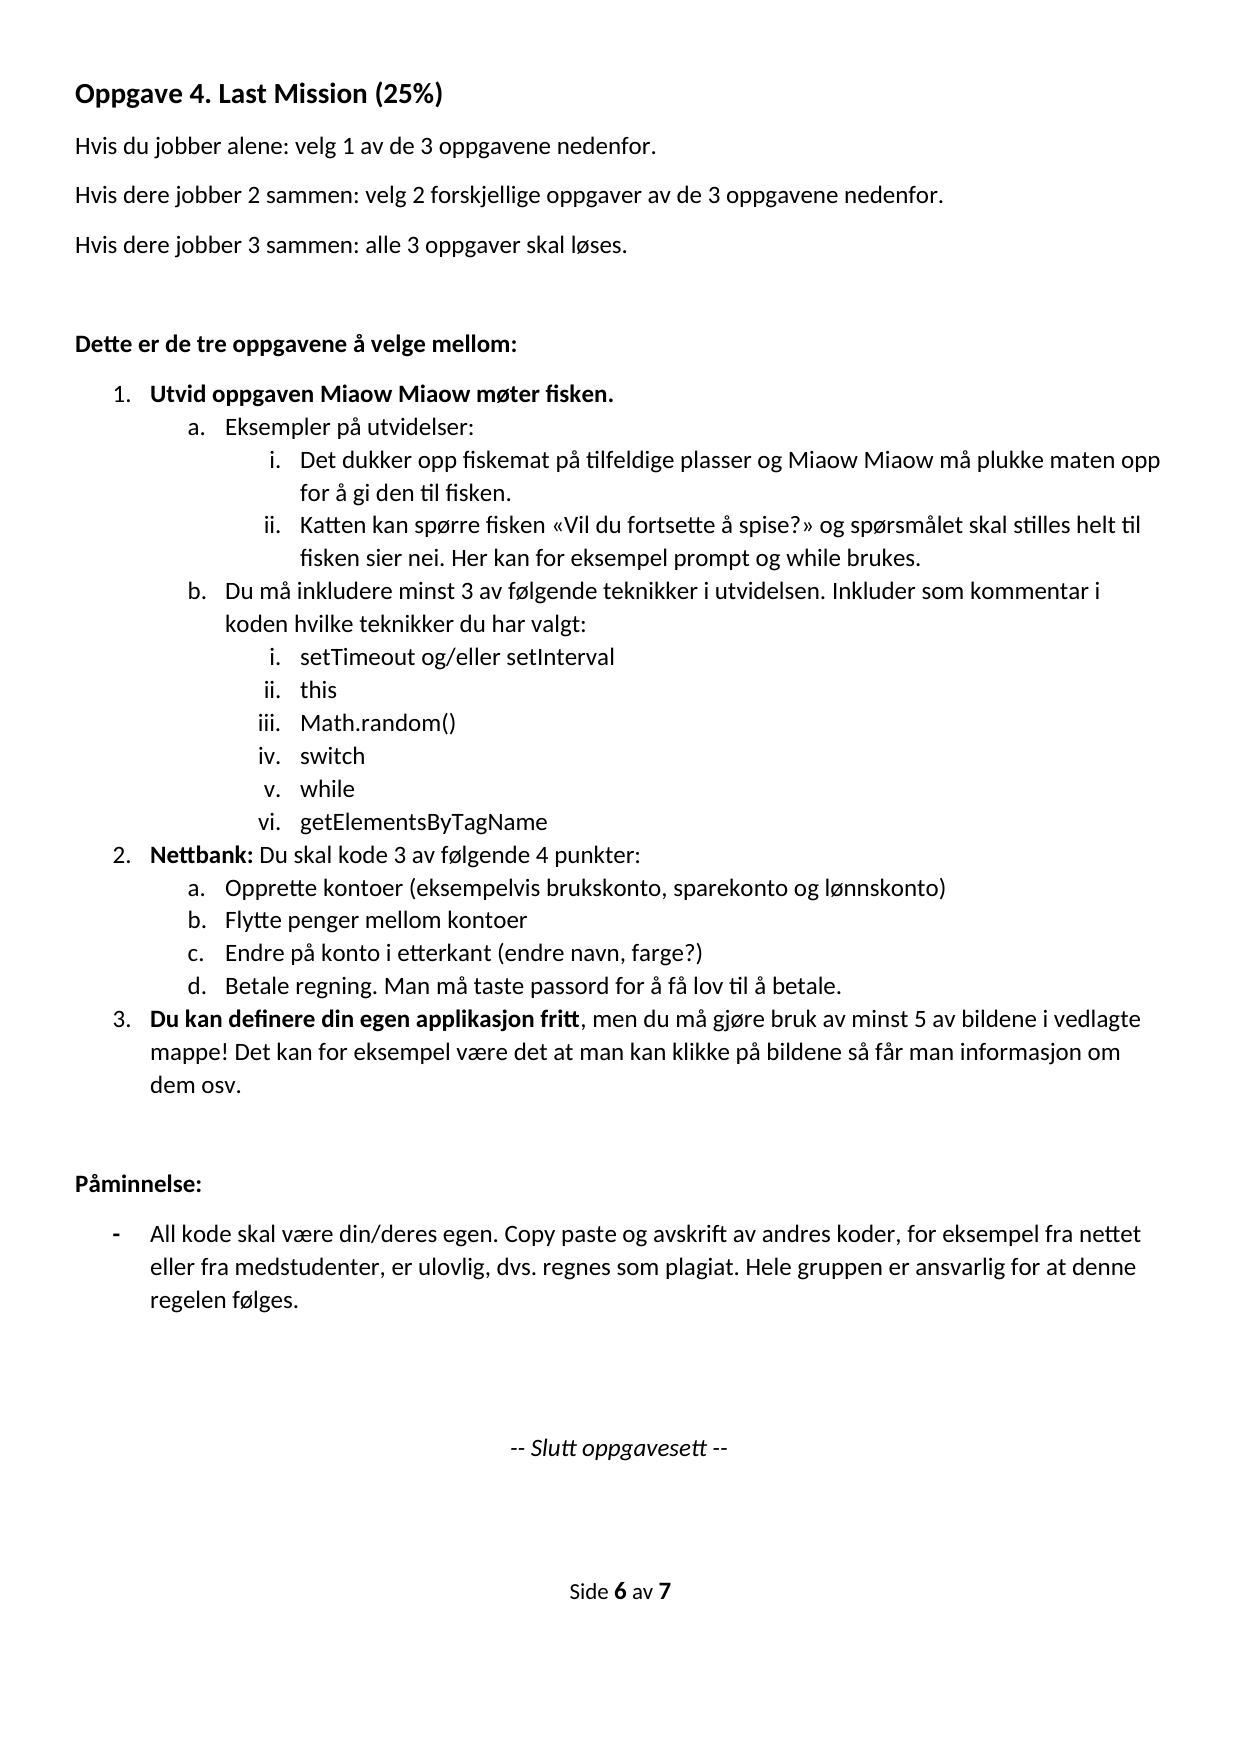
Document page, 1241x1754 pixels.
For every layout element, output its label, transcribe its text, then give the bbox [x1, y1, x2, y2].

list Utvid oppgaven Miaow Miaow møter fisken. [112, 378, 1165, 408]
list this [281, 674, 1165, 705]
list setTimeout og/eller setInterval [281, 641, 1165, 672]
list Det dukker opp fiskemat på tilfeldige plasser og Miaow Miaow må plukke maten opp for å gi den til fisken. [281, 444, 1165, 507]
list Du må inkludere minst 3 av følgende teknikker i utvidelsen. Inkluder som kommentar i koden hvilke teknikker du har valgt: [187, 576, 1165, 639]
list Eksempler på utvidelser: [187, 411, 1165, 441]
text Påminnelse: [75, 1168, 1165, 1199]
list Katten kan spørre fisken «Vil du fortsette å spise?» og spørsmålet skal stilles helt til fisken sier nei. Her kan for eksempel prompt og while brukes. [281, 510, 1165, 573]
list Endre på konto i etterkant (endre navn, farge?) [187, 938, 1165, 968]
list Flytte penger mellom kontoer [187, 905, 1165, 935]
list Du kan definere din egen applikasjon fritt, men du må gjøre bruk av minst 5 av bildene i vedlagte mappe! Det kan for eksempel være det at man kan klikke på bildene så får man informasjon om dem osv. [112, 1003, 1165, 1100]
list Math.random() [281, 707, 1165, 738]
list while [281, 773, 1165, 803]
text -- Slutt oppgavesett -- [75, 1433, 1165, 1463]
list Nettbank: Du skal kode 3 av følgende 4 punkter: [112, 839, 1165, 869]
list Opprette kontoer (eksempelvis brukskonto, sparekonto og lønnskonto) [187, 872, 1165, 902]
text Dette er de tre oppgavene å velge mellom: [75, 328, 1165, 359]
text Hvis du jobber alene: velg 1 av de 3 oppgavene nedenfor. [75, 130, 1165, 161]
list switch [281, 740, 1165, 771]
text Oppgave 4. Last Mission (25%) [75, 75, 1165, 111]
list Betale regning. Man må taste passord for å få lov til å betale. [187, 971, 1165, 1001]
text Hvis dere jobber 2 sammen: velg 2 forskjellige oppgaver av de 3 oppgavene nedenfor. [75, 180, 1165, 210]
list All kode skal være din/deres egen. Copy paste og avskrift av andres koder, for eksempel fra nettet eller fra medstudenter, er ulovlig, dvs. regnes som plagiat. Hele gruppen er ansvarlig for at denne regelen følges. [112, 1218, 1165, 1314]
text Hvis dere jobber 3 sammen: alle 3 oppgaver skal løses. [75, 229, 1165, 260]
list getElementsByTagName [281, 806, 1165, 836]
